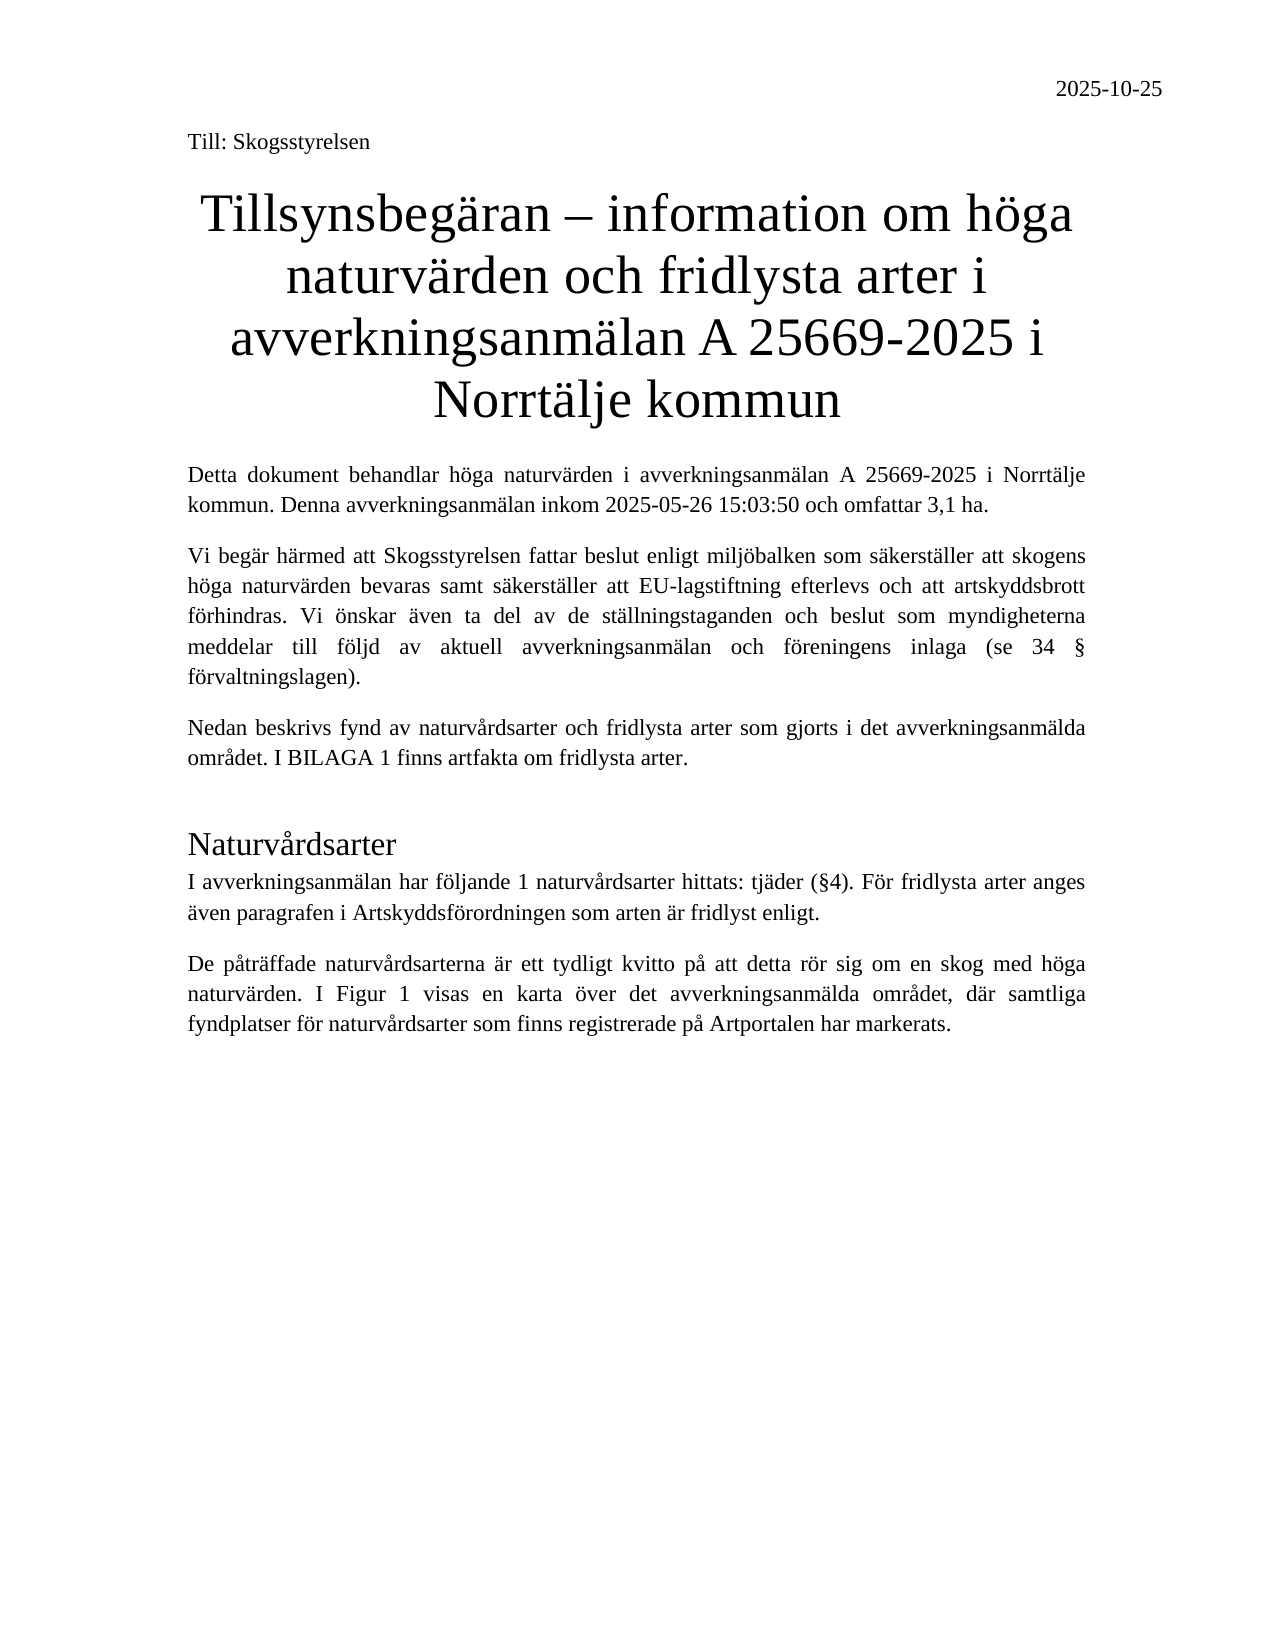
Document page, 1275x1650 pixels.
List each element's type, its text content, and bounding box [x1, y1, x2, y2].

text De påträffade naturvårdsarterna är ett tydligt kvitto på att detta rör sig om en skog med höga naturvärden. I Figur 1 visas en karta över det avverkningsanmälda området, där samtliga fyndplatser för naturvårdsarter som finns registrerade på Artportalen har markerats. [187, 950, 1087, 1036]
text Nedan beskrivs fynd av naturvårdsarter och fridlysta arter som gjorts i det avverkningsanmälda området. I BILAGA 1 finns artfakta om fridlysta arter. [187, 714, 1087, 771]
text Vi begär härmed att Skogsstyrelsen fattar beslut enligt miljöbalken som säkerställer att skogens höga naturvärden bevaras samt säkerställer att EU-lagstiftning efterlevs och att artskyddsbrott förhindras. Vi önskar även ta del av de ställningstaganden och beslut som myndigheterna meddelar till följd av aktuell avverkningsanmälan och föreningens inlaga (se 34 § förvaltningslagen). [187, 542, 1087, 689]
title Tillsynsbegäran – information om höga naturvärden och fridlysta arter i avverkningsanmälan A 25669-2025 i Norrtälje kommun [187, 180, 1087, 429]
text I avverkningsanmälan har följande 1 naturvårdsarter hittats: tjäder (§4). För fridlysta arter anges även paragrafen i Artskyddsförordningen som arten är fridlyst enligt. [187, 868, 1087, 925]
text Detta dokument behandlar höga naturvärden i avverkningsanmälan A 25669-2025 i Norrtälje kommun. Denna avverkningsanmälan inkom 2025-05-26 15:03:50 och omfattar 3,1 ha. [187, 461, 1087, 517]
subtitle Naturvårdsarter [187, 824, 1087, 863]
